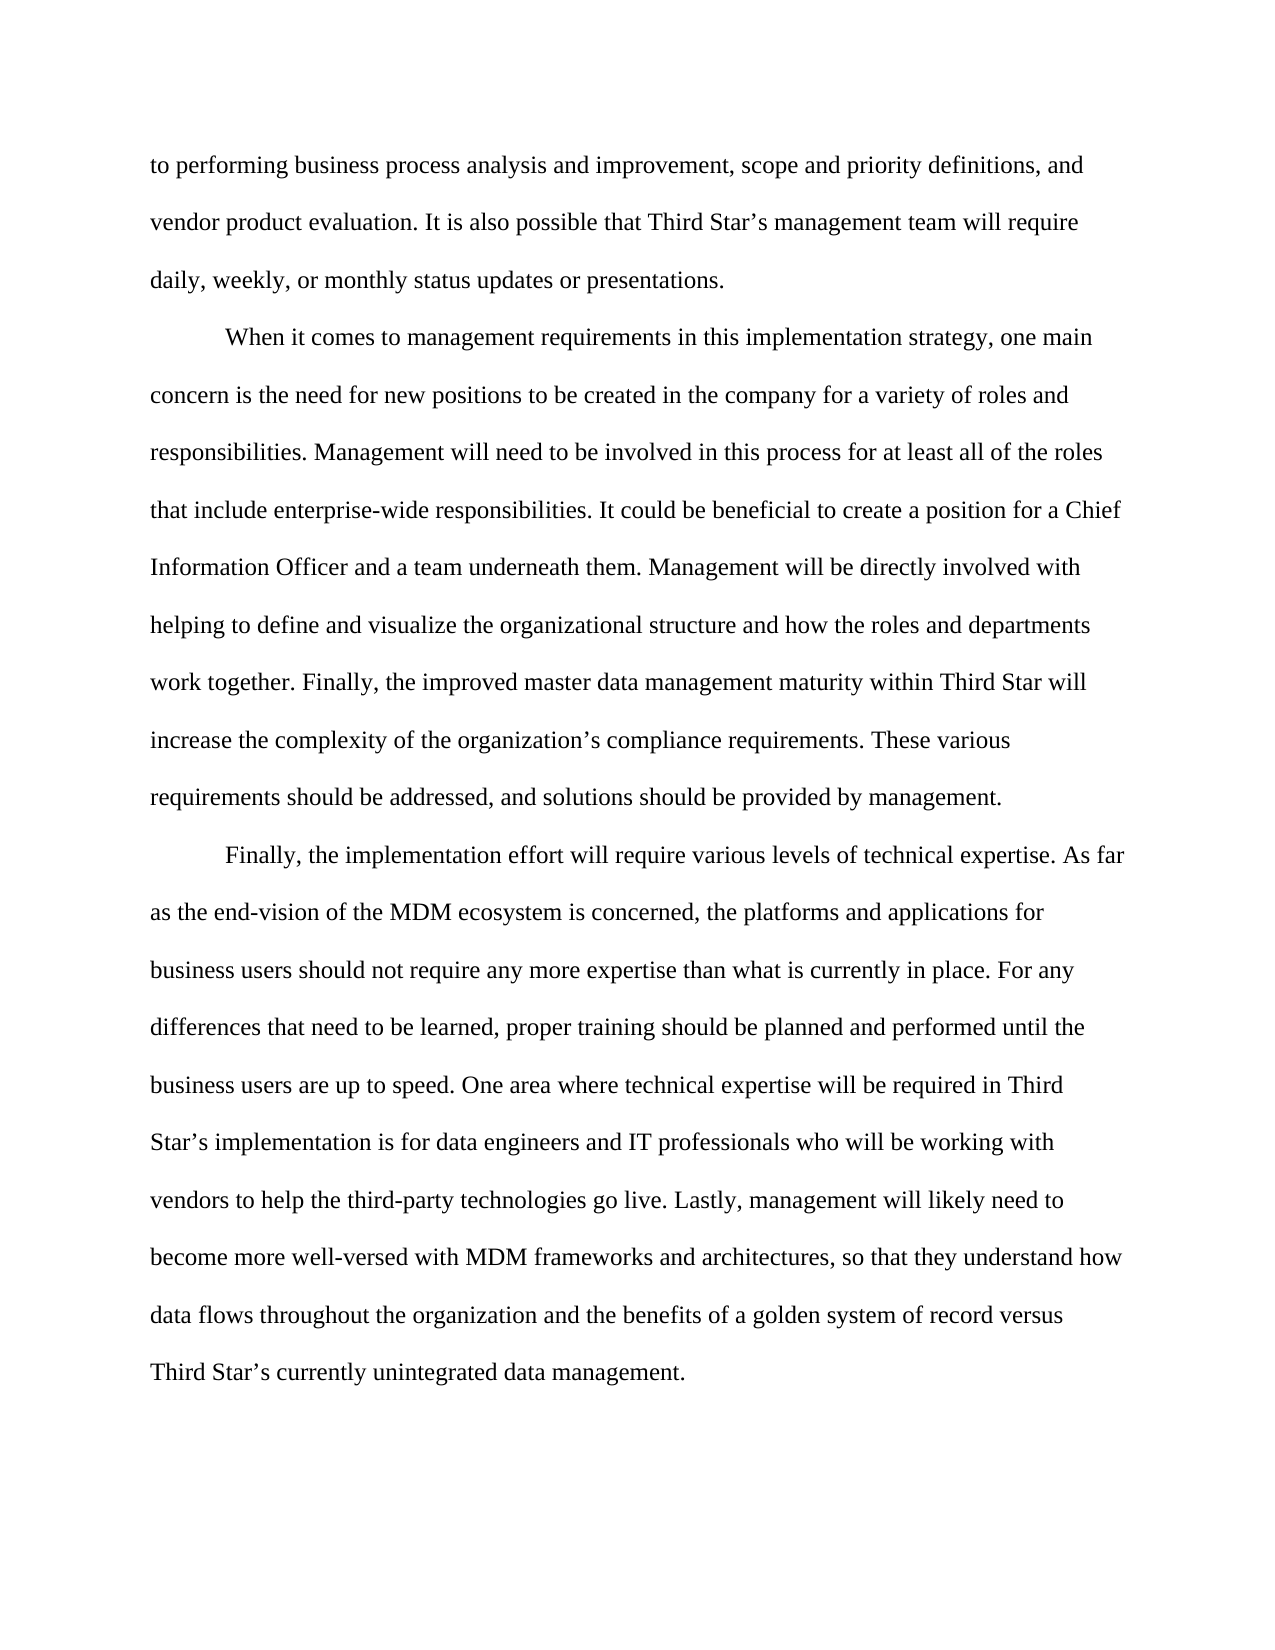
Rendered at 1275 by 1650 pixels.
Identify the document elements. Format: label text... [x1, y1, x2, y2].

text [150, 150, 1125, 294]
text When it comes to management requirements in this implementation strategy, one main concern is the need for new positions to be created in the company for a variety of roles and responsibilities. Management will need to be involved in this process for at least all of the roles that include enterprise-wide responsibilities. It could be beneficial to create a position for a Chief Information Officer and a team underneath them. Management will be directly involved with helping to define and visualize the organizational structure and how the roles and departments work together. Finally, the improved master data management maturity within Third Star will increase the complexity of the organization’s compliance requirements. These various requirements should be addressed, and solutions should be provided by management. [150, 322, 1125, 811]
text Finally, the implementation effort will require various levels of technical expertise. As far as the end-vision of the MDM ecosystem is concerned, the platforms and applications for business users should not require any more expertise than what is currently in place. For any differences that need to be learned, proper training should be planned and performed until the business users are up to speed. One area where technical expertise will be required in Third Star’s implementation is for data engineers and IT professionals who will be working with vendors to help the third-party technologies go live. Lastly, management will likely need to become more well-versed with MDM frameworks and architectures, so that they understand how data flows throughout the organization and the benefits of a golden system of record versus Third Star’s currently unintegrated data management. [150, 840, 1125, 1386]
